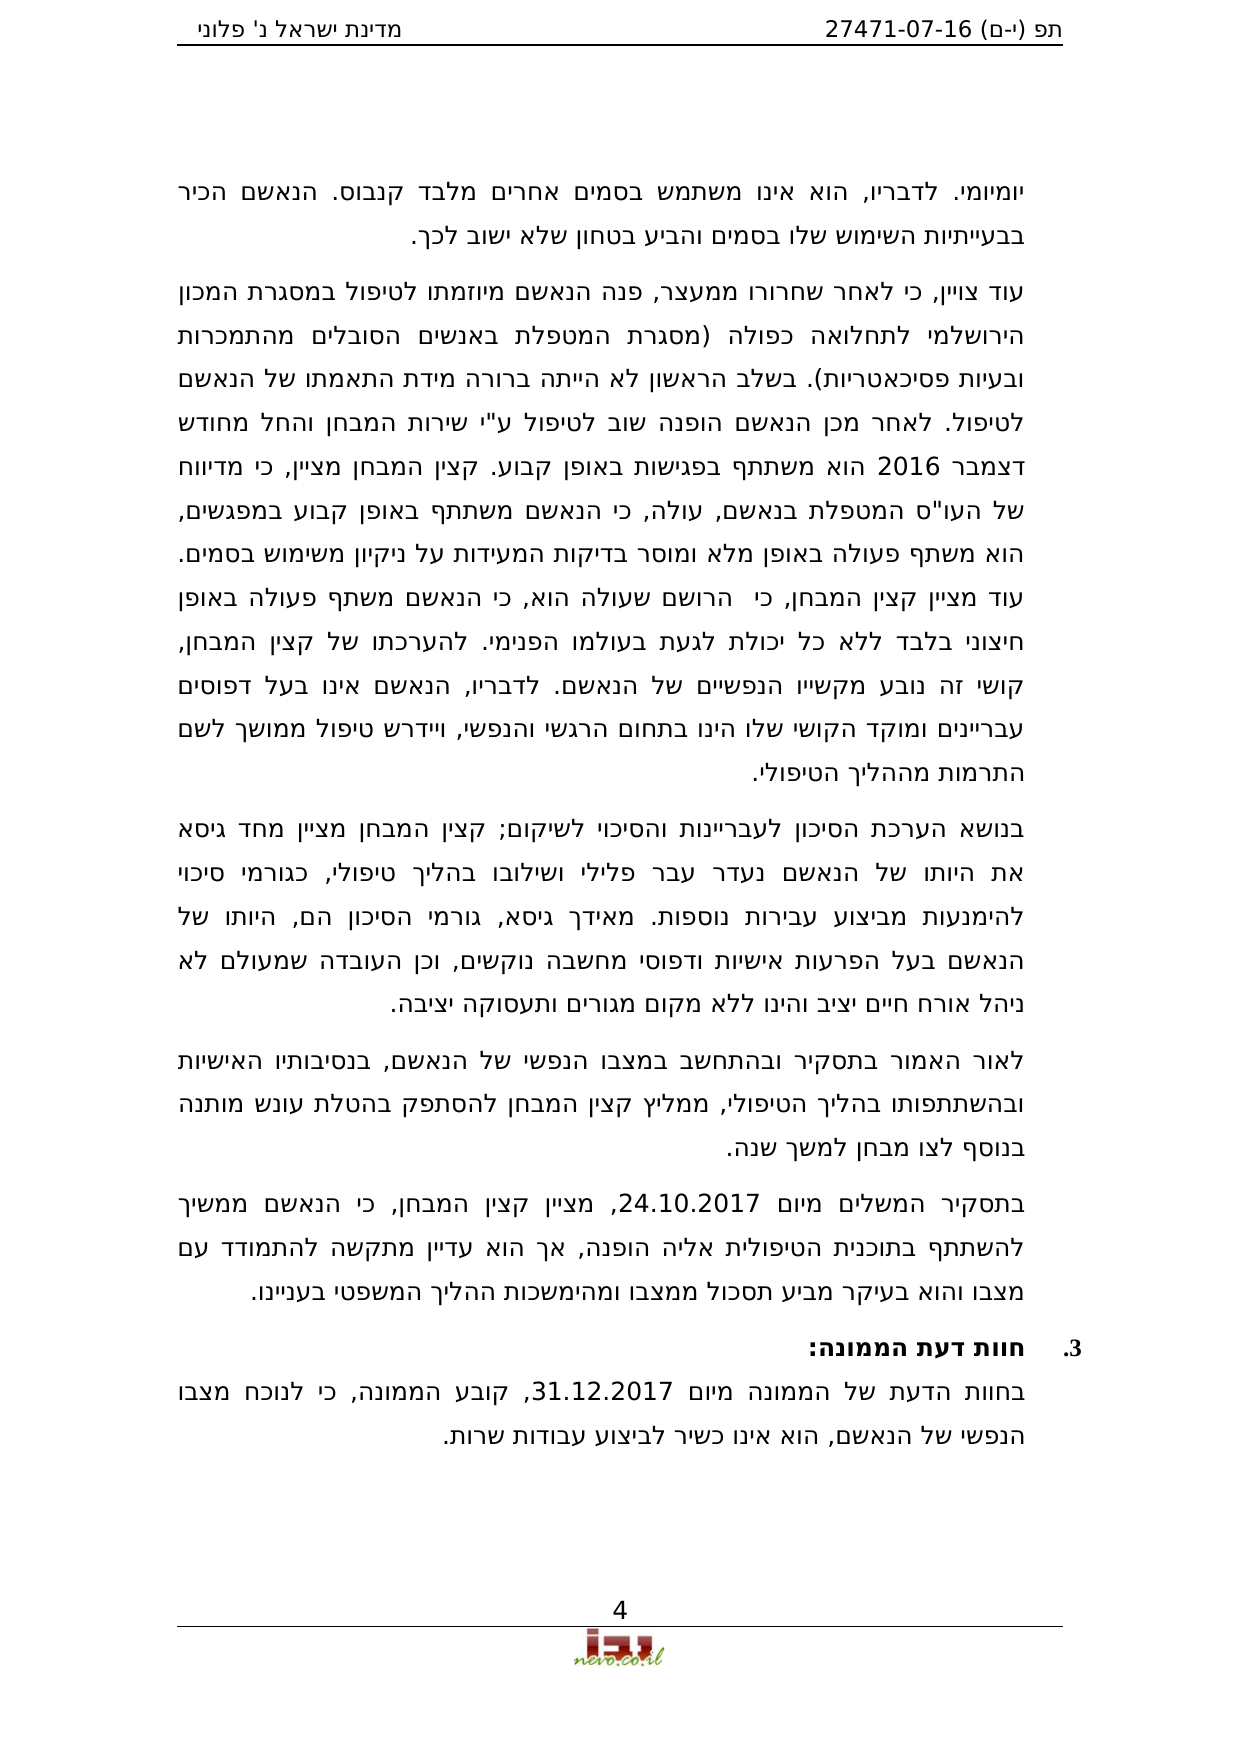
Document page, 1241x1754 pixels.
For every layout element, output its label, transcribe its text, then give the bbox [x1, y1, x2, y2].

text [177, 177, 1026, 250]
list חוות דעת הממונה: [177, 1333, 1063, 1363]
text בתסקיר המשלים מיום 24.10.2017, מציין קצין המבחן, כי הנאשם ממשיך להשתתף בתוכנית הטיפולית אליה הופנה, אך הוא עדיין מתקשה להתמודד עם מצבו והוא בעיקר מביע תסכול ממצבו ומהימשכות ההליך המשפטי בעניינו. [177, 1190, 1026, 1306]
text עוד צויין, כי לאחר שחרורו ממעצר, פנה הנאשם מיוזמתו לטיפול במסגרת המכון הירושלמי לתחלואה כפולה (מסגרת המטפלת באנשים הסובלים מהתמכרות ובעיות פסיכאטריות). בשלב הראשון לא הייתה ברורה מידת התאמתו של הנאשם לטיפול. לאחר מכן הנאשם הופנה שוב לטיפול ע"י שירות המבחן והחל מחודש דצמבר 2016 הוא משתתף בפגישות באופן קבוע. קצין המבחן מציין, כי מדיווח של העו"ס המטפלת בנאשם, עולה, כי הנאשם משתתף באופן קבוע במפגשים, הוא משתף פעולה באופן מלא ומוסר בדיקות המעידות על ניקיון משימוש בסמים. עוד מציין קצין המבחן, כי הרושם שעולה הוא, כי הנאשם משתף פעולה באופן חיצוני בלבד ללא כל יכולת לגעת בעולמו הפנימי. להערכתו של קצין המבחן, קושי זה נובע מקשייו הנפשיים של הנאשם. לדבריו, הנאשם אינו בעל דפוסים עבריינים ומוקד הקושי שלו הינו בתחום הרגשי והנפשי, ויידרש טיפול ממושך לשם התרמות מההליך הטיפולי. [177, 277, 1026, 788]
text לאור האמור בתסקיר ובהתחשב במצבו הנפשי של הנאשם, בנסיבותיו האישיות ובהשתתפותו בהליך הטיפולי, ממליץ קצין המבחן להסתפק בהטלת עונש מותנה בנוסף לצו מבחן למשך שנה. [177, 1046, 1026, 1163]
text בחוות הדעת של הממונה מיום 31.12.2017, קובע הממונה, כי לנוכח מצבו הנפשי של הנאשם, הוא אינו כשיר לביצוע עבודות שרות. [177, 1377, 1026, 1450]
picture [574, 1628, 666, 1667]
text בנושא הערכת הסיכון לעבריינות והסיכוי לשיקום; קצין המבחן מציין מחד גיסא את היותו של הנאשם נעדר עבר פלילי ושילובו בהליך טיפולי, כגורמי סיכוי להימנעות מביצוע עבירות נוספות. מאידך גיסא, גורמי הסיכון הם, היותו של הנאשם בעל הפרעות אישיות ודפוסי מחשבה נוקשים, וכן העובדה שמעולם לא ניהל אורח חיים יציב והינו ללא מקום מגורים ותעסוקה יציבה. [177, 815, 1026, 1019]
